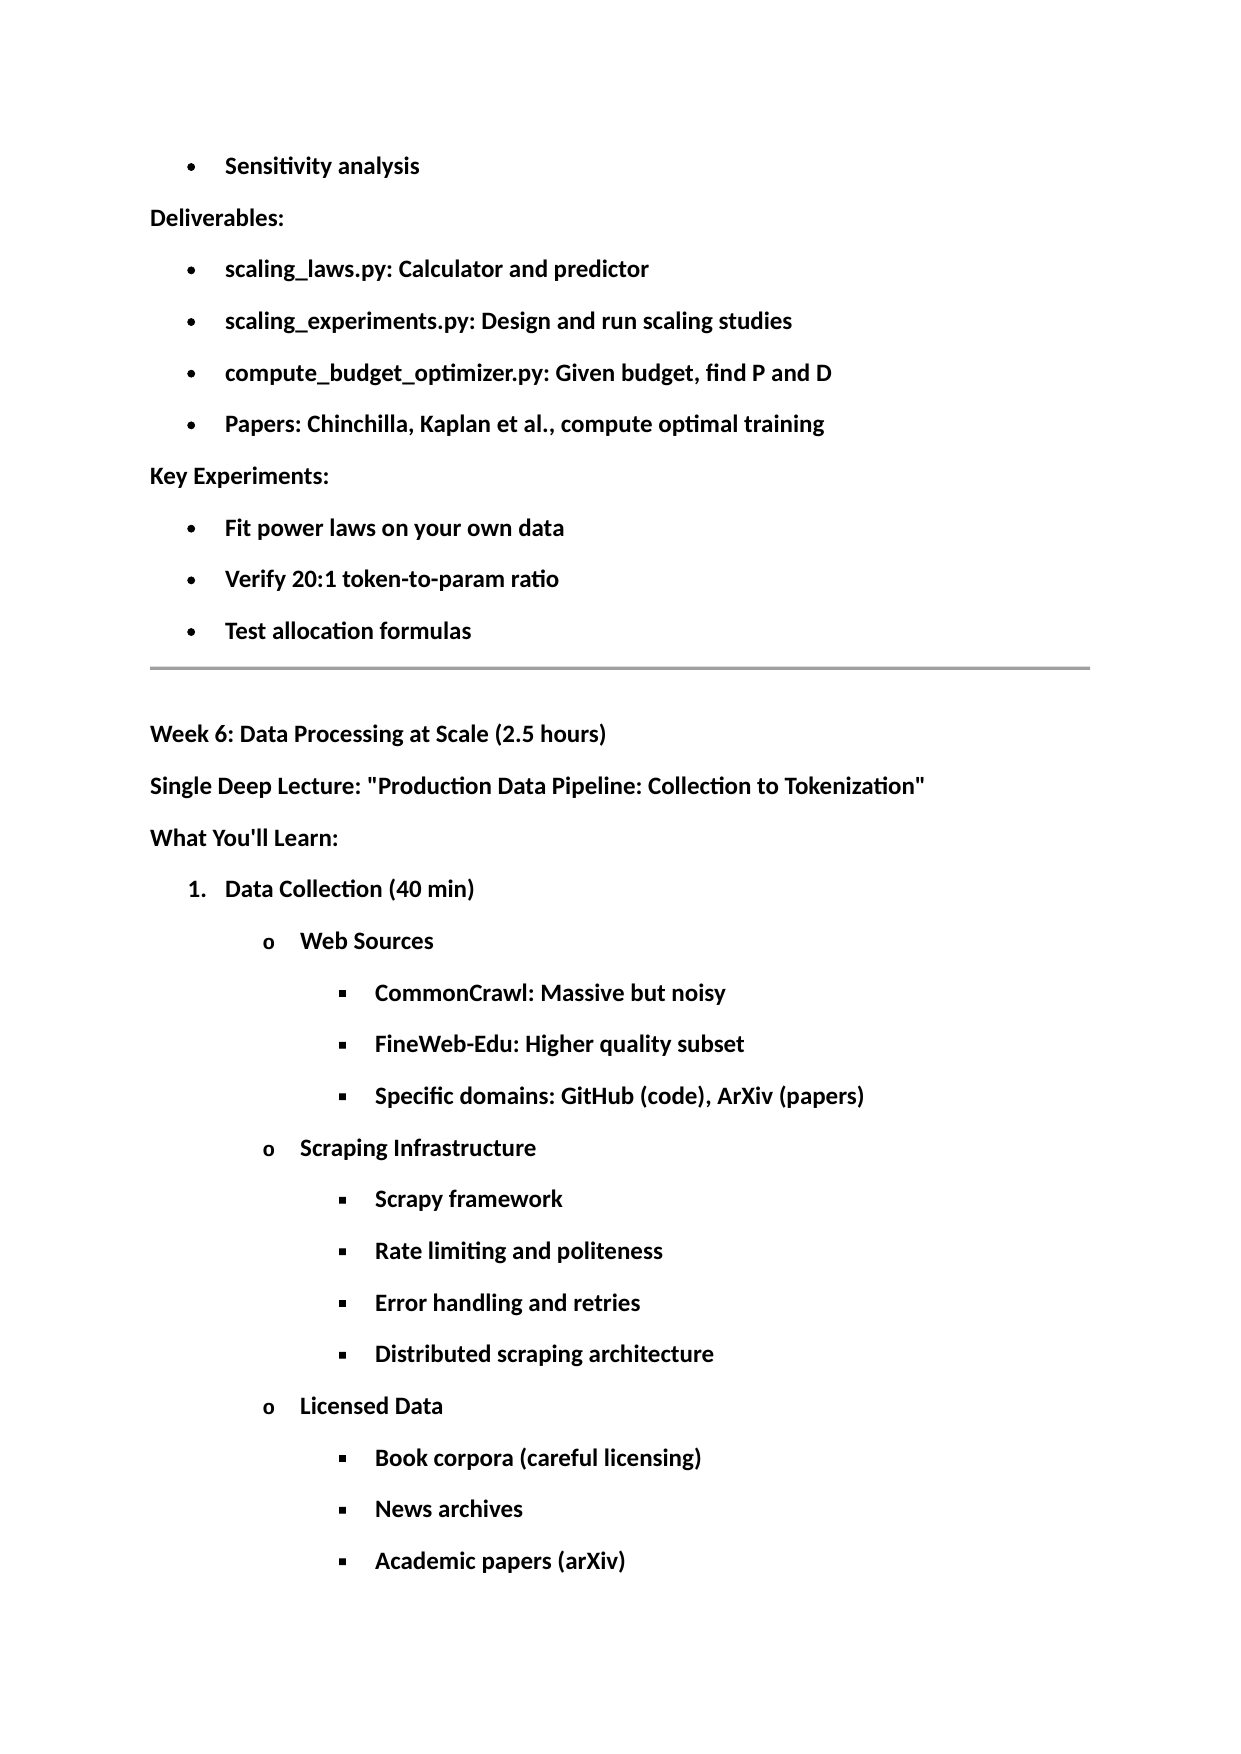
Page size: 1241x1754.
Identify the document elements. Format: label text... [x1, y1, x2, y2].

list Verify 20:1 token-to-param ratio [187, 563, 1090, 594]
list Error handling and retries [337, 1287, 1090, 1317]
text Single Deep Lecture: "Production Data Pipeline: Collection to Tokenization" [150, 770, 1090, 801]
list Data Collection (40 min) [187, 873, 1090, 904]
text What You'll Learn: [150, 822, 1090, 852]
text Week 6: Data Processing at Scale (2.5 hours) [150, 718, 1090, 749]
list Academic papers (arXiv) [337, 1545, 1090, 1576]
list scaling_laws.py: Calculator and predictor [187, 253, 1090, 284]
list Licensed Data [262, 1390, 1090, 1421]
list CommonCrawl: Massive but noisy [337, 977, 1090, 1007]
list Test allocation formulas [187, 615, 1090, 646]
list Web Sources [262, 925, 1090, 956]
list Rate limiting and politeness [337, 1235, 1090, 1266]
list News archives [337, 1493, 1090, 1524]
list Sensitivity analysis [187, 150, 1090, 181]
list Distributed scraping architecture [337, 1338, 1090, 1369]
list Specific domains: GitHub (code), ArXiv (papers) [337, 1080, 1090, 1111]
list FineWeb-Edu: Higher quality subset [337, 1028, 1090, 1059]
list Scraping Infrastructure [262, 1132, 1090, 1162]
list Papers: Chinchilla, Kaplan et al., compute optimal training [187, 408, 1090, 439]
text Deliverables: [150, 202, 1090, 232]
list Fit power laws on your own data [187, 512, 1090, 542]
list Scrapy framework [337, 1183, 1090, 1214]
list scaling_experiments.py: Design and run scaling studies [187, 305, 1090, 336]
text Key Experiments: [150, 460, 1090, 491]
list Book corpora (careful licensing) [337, 1442, 1090, 1472]
list compute_budget_optimizer.py: Given budget, find P and D [187, 357, 1090, 387]
